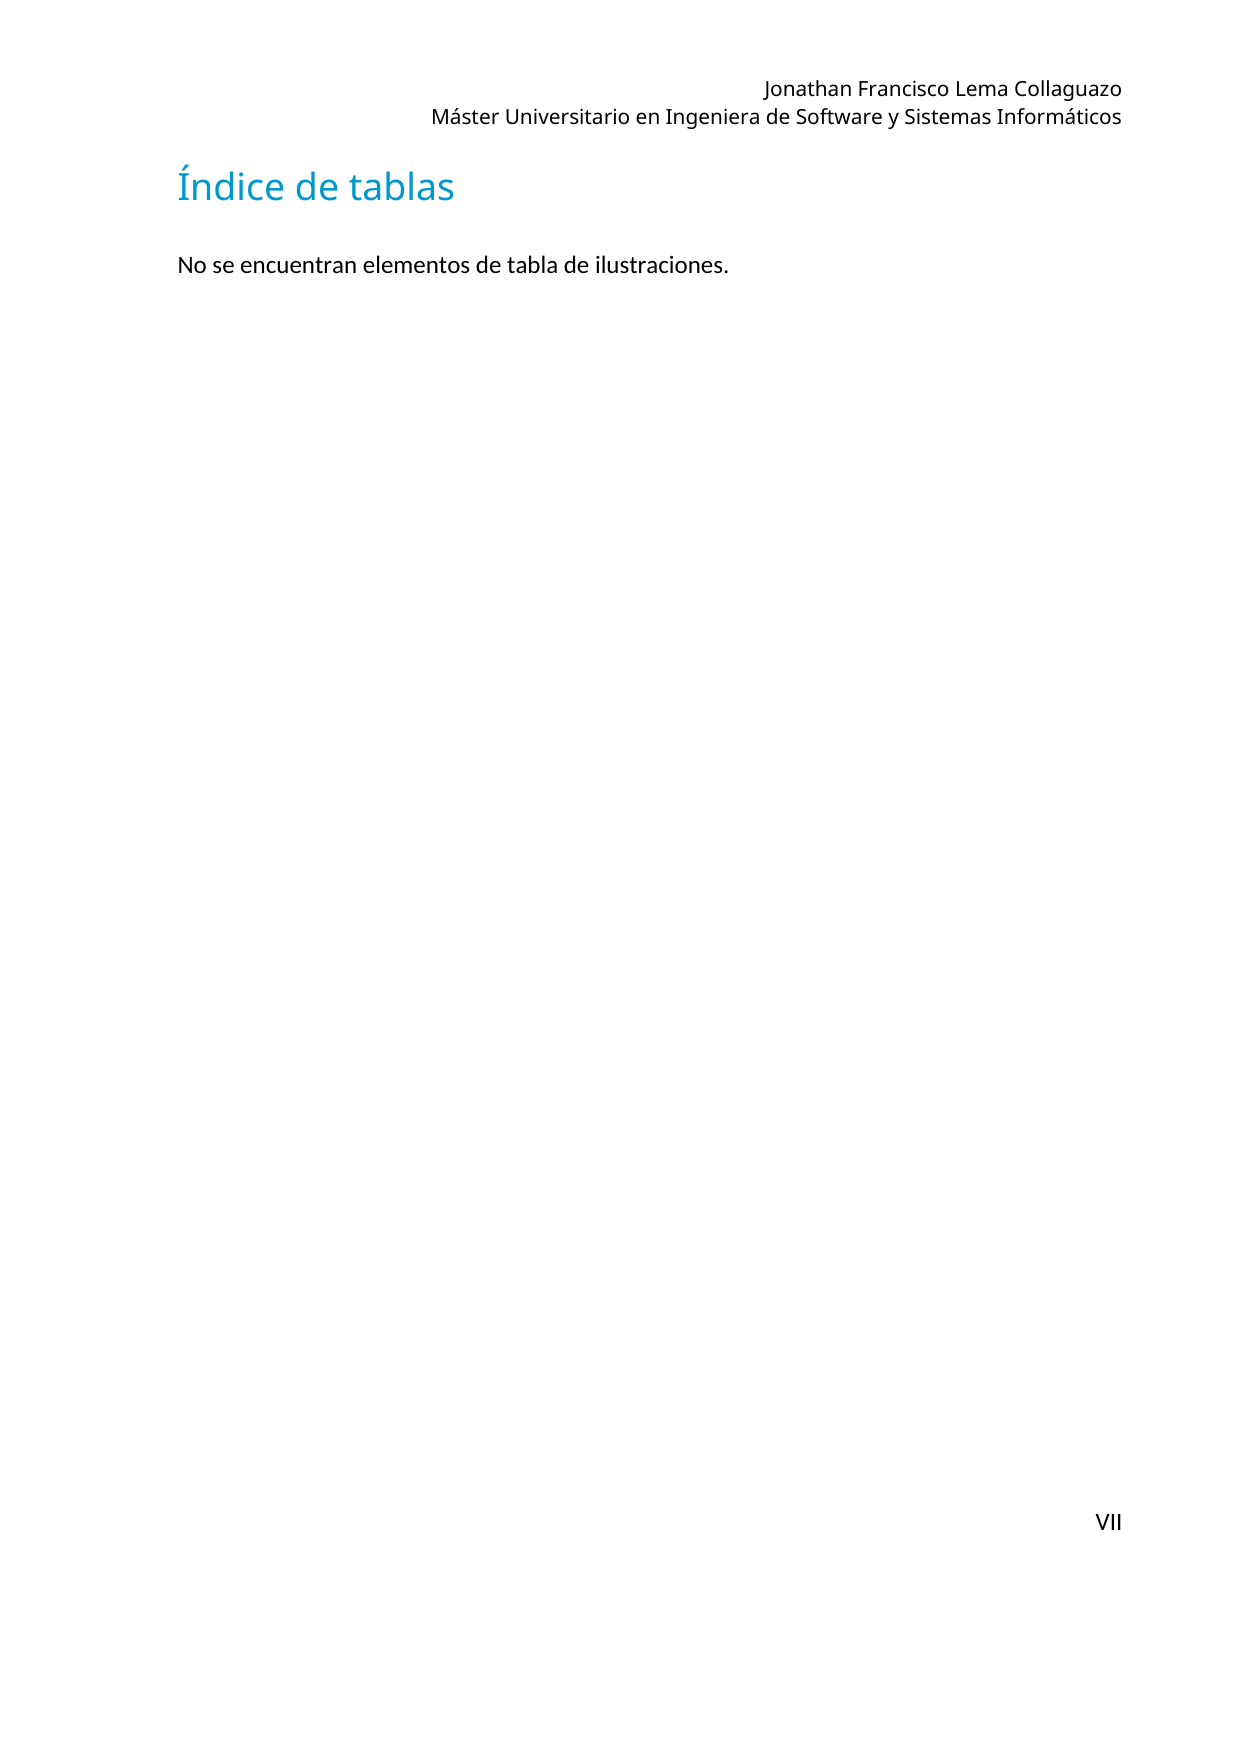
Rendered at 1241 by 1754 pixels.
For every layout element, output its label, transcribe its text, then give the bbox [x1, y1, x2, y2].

subtitle No se encuentran elementos de tabla de ilustraciones. [177, 249, 1122, 280]
text Índice de tablas [177, 160, 1122, 211]
